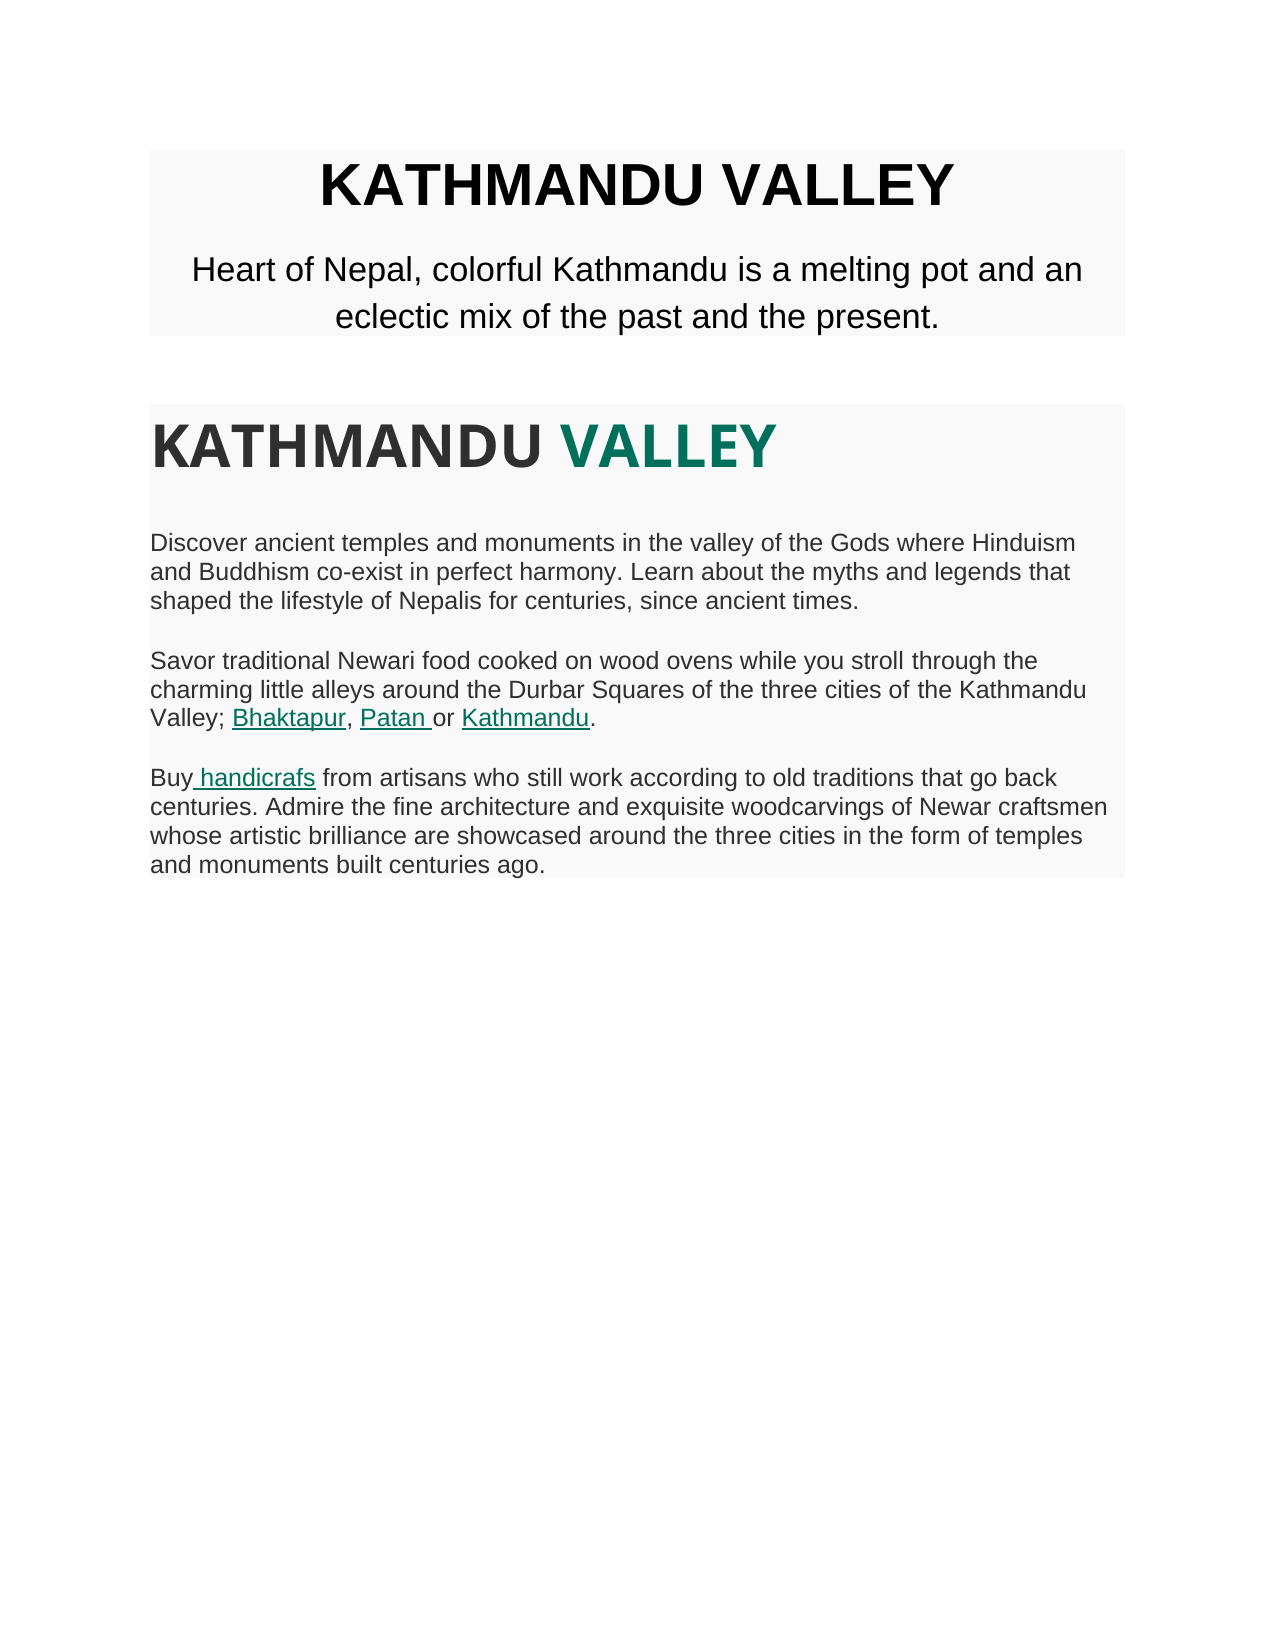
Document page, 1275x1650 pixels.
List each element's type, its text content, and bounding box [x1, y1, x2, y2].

text Heart of Nepal, colorful Kathmandu is a melting pot and an eclectic mix of the past and the present. [150, 242, 1125, 336]
text Discover ancient temples and monuments in the valley of the Gods where Hinduism and Buddhism co-exist in perfect harmony. Learn about the myths and legends that shaped the lifestyle of Nepalis for centuries, since ancient times. [150, 528, 1125, 614]
text KATHMANDU VALLEY [150, 150, 1125, 218]
subtitle KATHMANDU VALLEY [150, 404, 1125, 485]
text Buy handicrafs from artisans who still work according to old traditions that go back centuries. Admire the fine architecture and exquisite woodcarvings of Newar craftsmen whose artistic brilliance are showcased around the three cities in the form of temples and monuments built centuries ago. [150, 763, 1125, 878]
text Savor traditional Newari food cooked on wood ovens while you stroll through the charming little alleys around the Durbar Squares of the three cities of the Kathmandu Valley; Bhaktapur, Patan or Kathmandu. [150, 646, 1125, 732]
